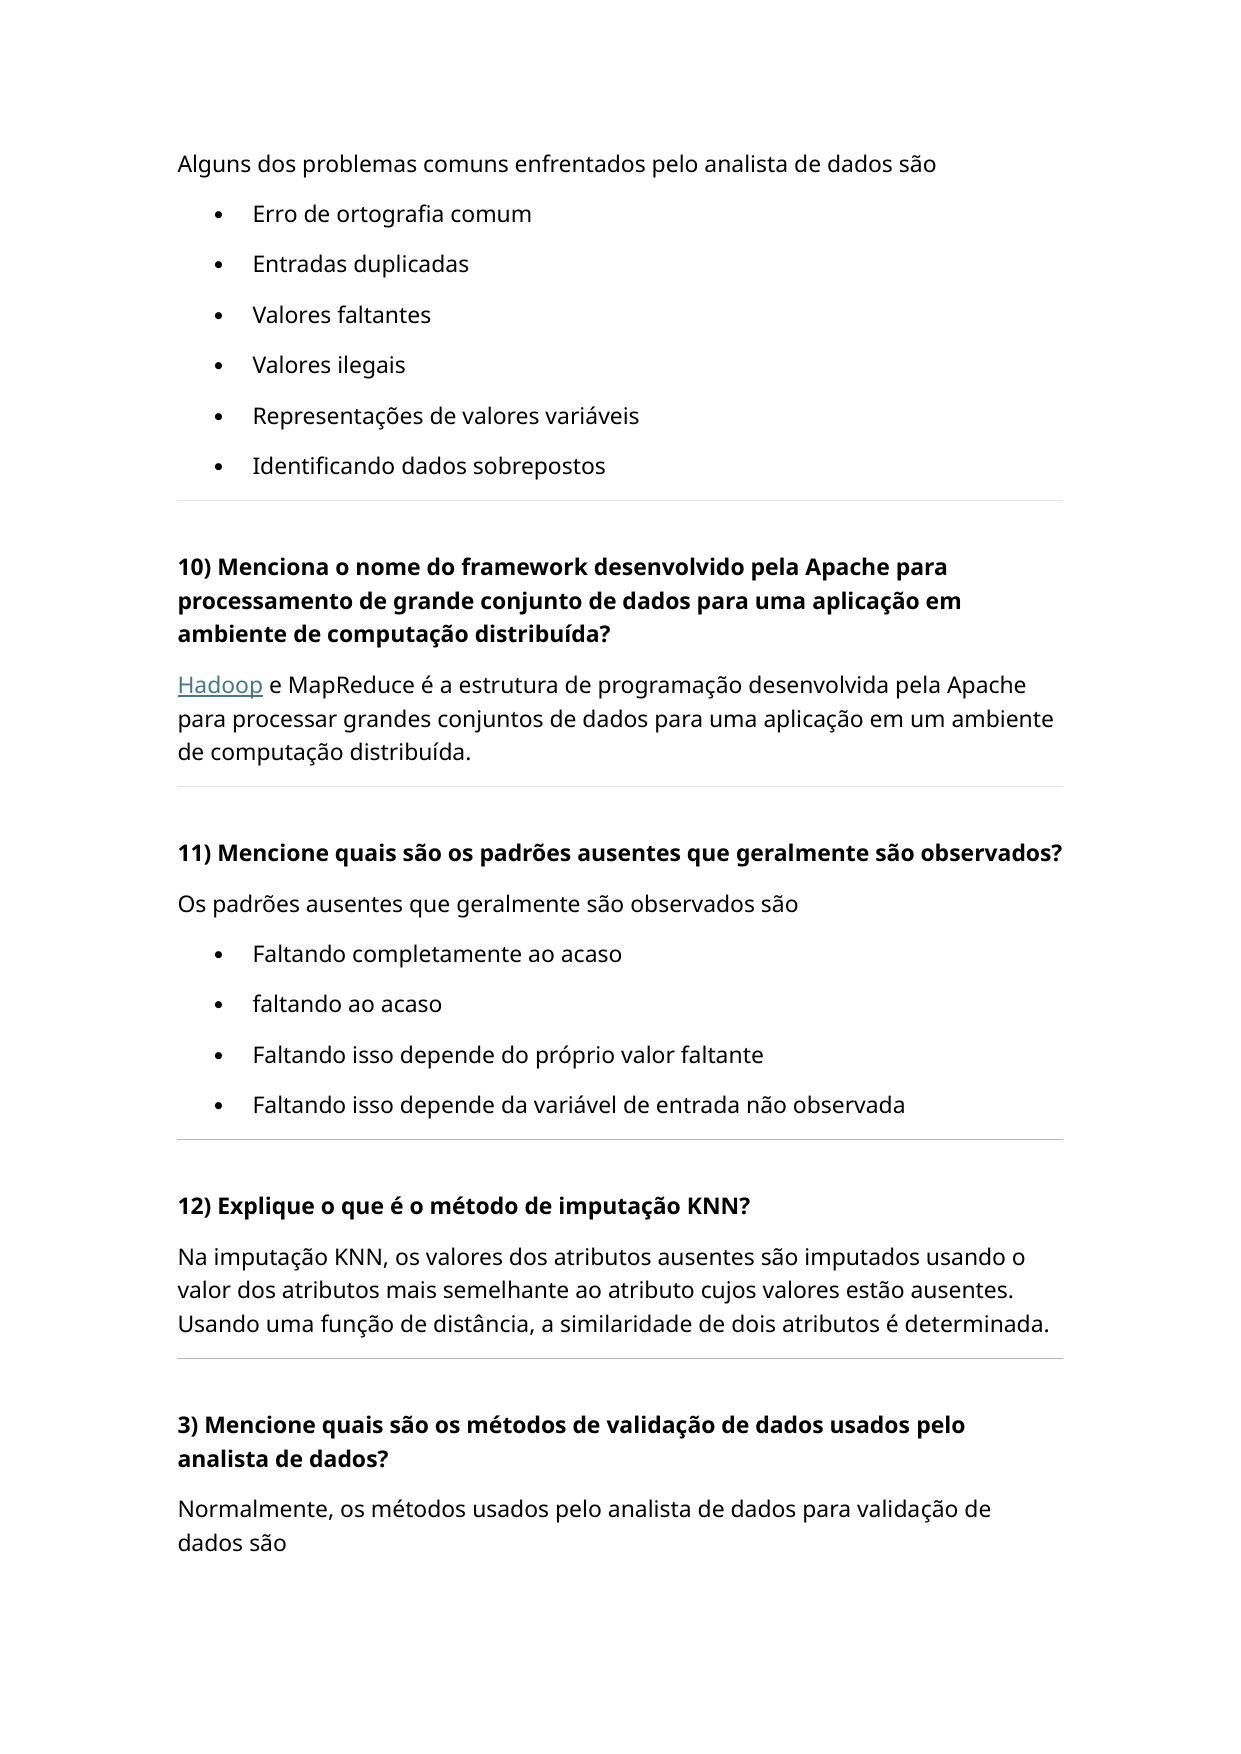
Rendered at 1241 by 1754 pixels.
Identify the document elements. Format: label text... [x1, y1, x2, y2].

list Valores faltantes [215, 299, 1063, 330]
list Erro de ortografia comum [215, 198, 1063, 229]
list Representações de valores variáveis [215, 400, 1063, 431]
list Faltando isso depende do próprio valor faltante [215, 1039, 1063, 1070]
text Na imputação KNN, os valores dos atributos ausentes são imputados usando o valor dos atributos mais semelhante ao atributo cujos valores estão ausentes. Usando uma função de distância, a similaridade de dois atributos é determinada. [177, 1241, 1063, 1339]
text Normalmente, os métodos usados ​​pelo analista de dados para validação de dados são [177, 1493, 1063, 1558]
list Valores ilegais [215, 349, 1063, 381]
text Os padrões ausentes que geralmente são observados são [177, 888, 1063, 919]
text 12) Explique o que é o método de imputação KNN? [177, 1190, 1063, 1221]
list Faltando isso depende da variável de entrada não observada [215, 1089, 1063, 1121]
text Alguns dos problemas comuns enfrentados pelo analista de dados são [177, 148, 1063, 179]
text 10) Menciona o nome do framework desenvolvido pela Apache para processamento de grande conjunto de dados para uma aplicação em ambiente de computação distribuída? [177, 551, 1063, 650]
list Faltando completamente ao acaso [215, 938, 1063, 969]
list Entradas duplicadas [215, 248, 1063, 280]
text Hadoop e MapReduce é a estrutura de programação desenvolvida pela Apache para processar grandes conjuntos de dados para uma aplicação em um ambiente de computação distribuída. [177, 669, 1063, 768]
list Identificando dados sobrepostos [215, 450, 1063, 481]
text 11) Mencione quais são os padrões ausentes que geralmente são observados? [177, 837, 1063, 868]
list faltando ao acaso [215, 988, 1063, 1020]
text 3) Mencione quais são os métodos de validação de dados usados ​​pelo analista de dados? [177, 1409, 1063, 1474]
